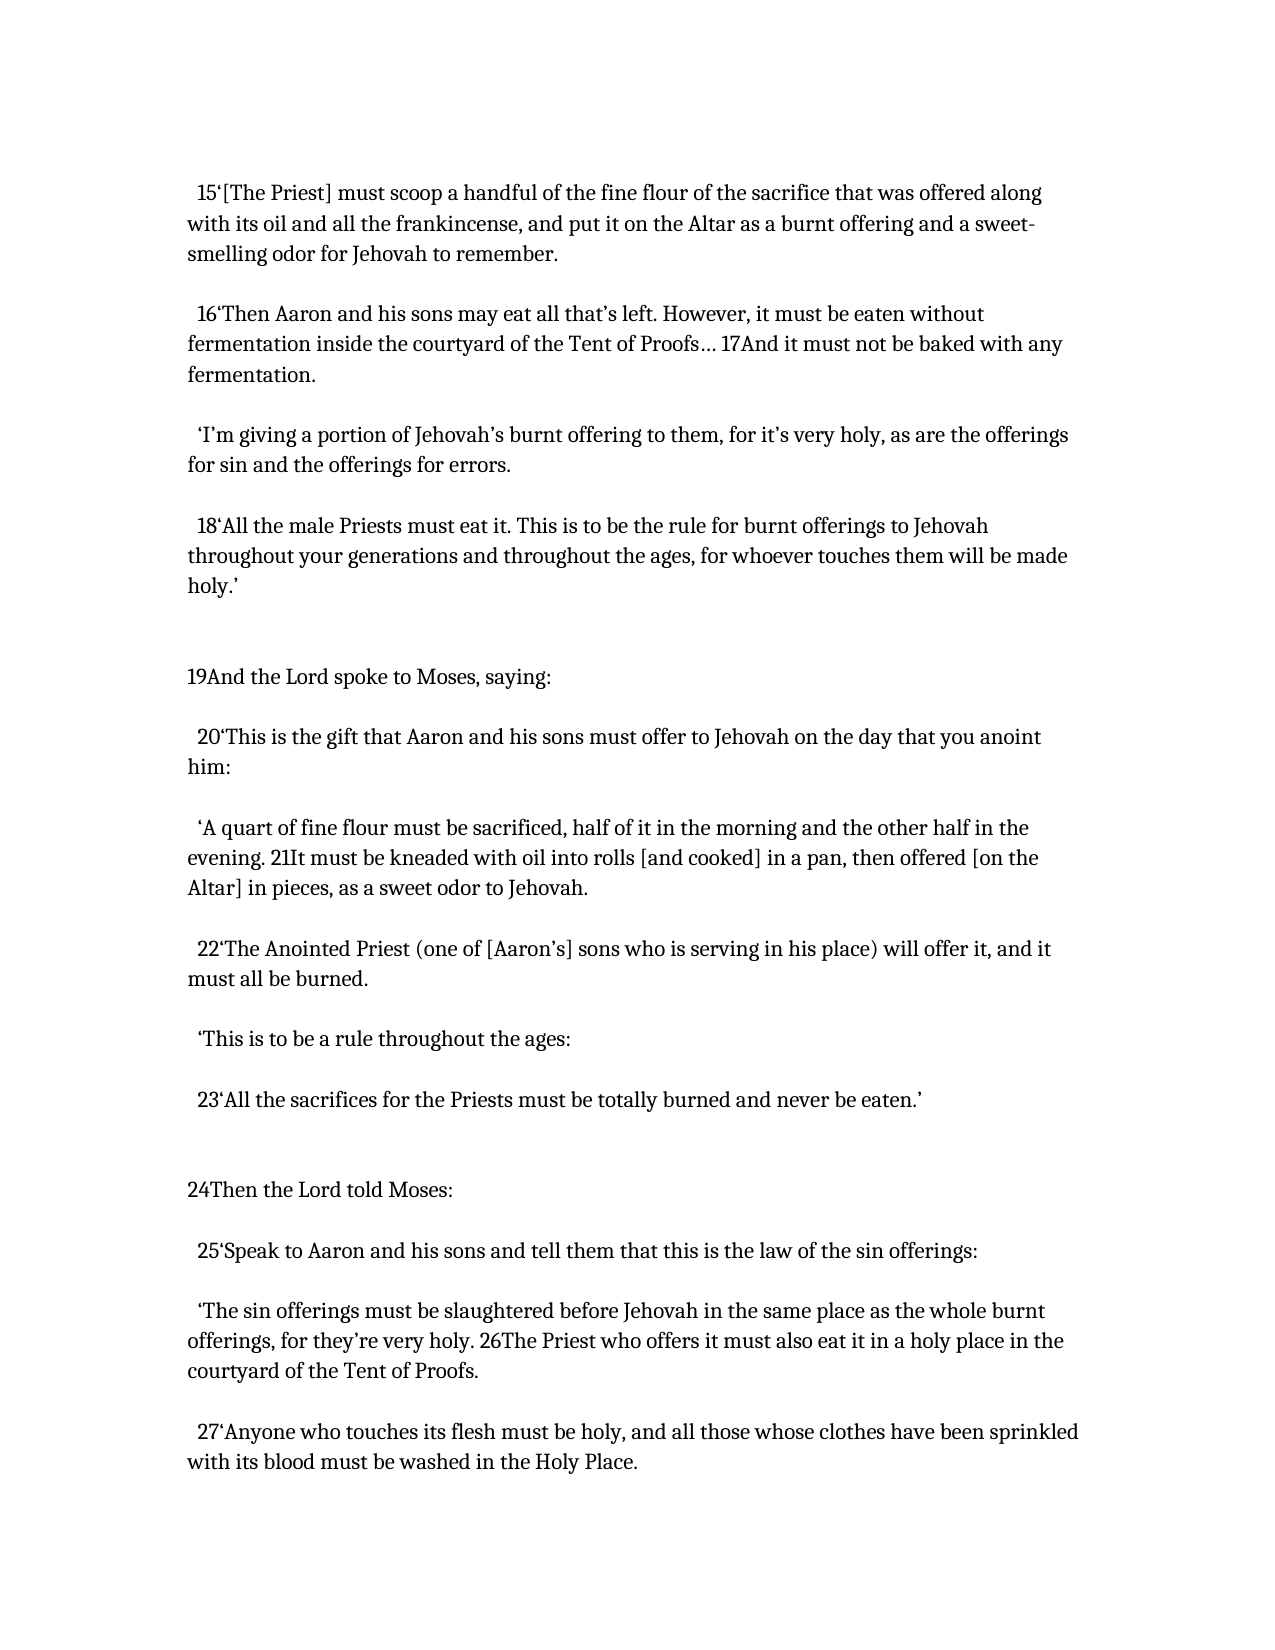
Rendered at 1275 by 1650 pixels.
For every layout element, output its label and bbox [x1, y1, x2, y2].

text [187, 150, 1087, 1475]
